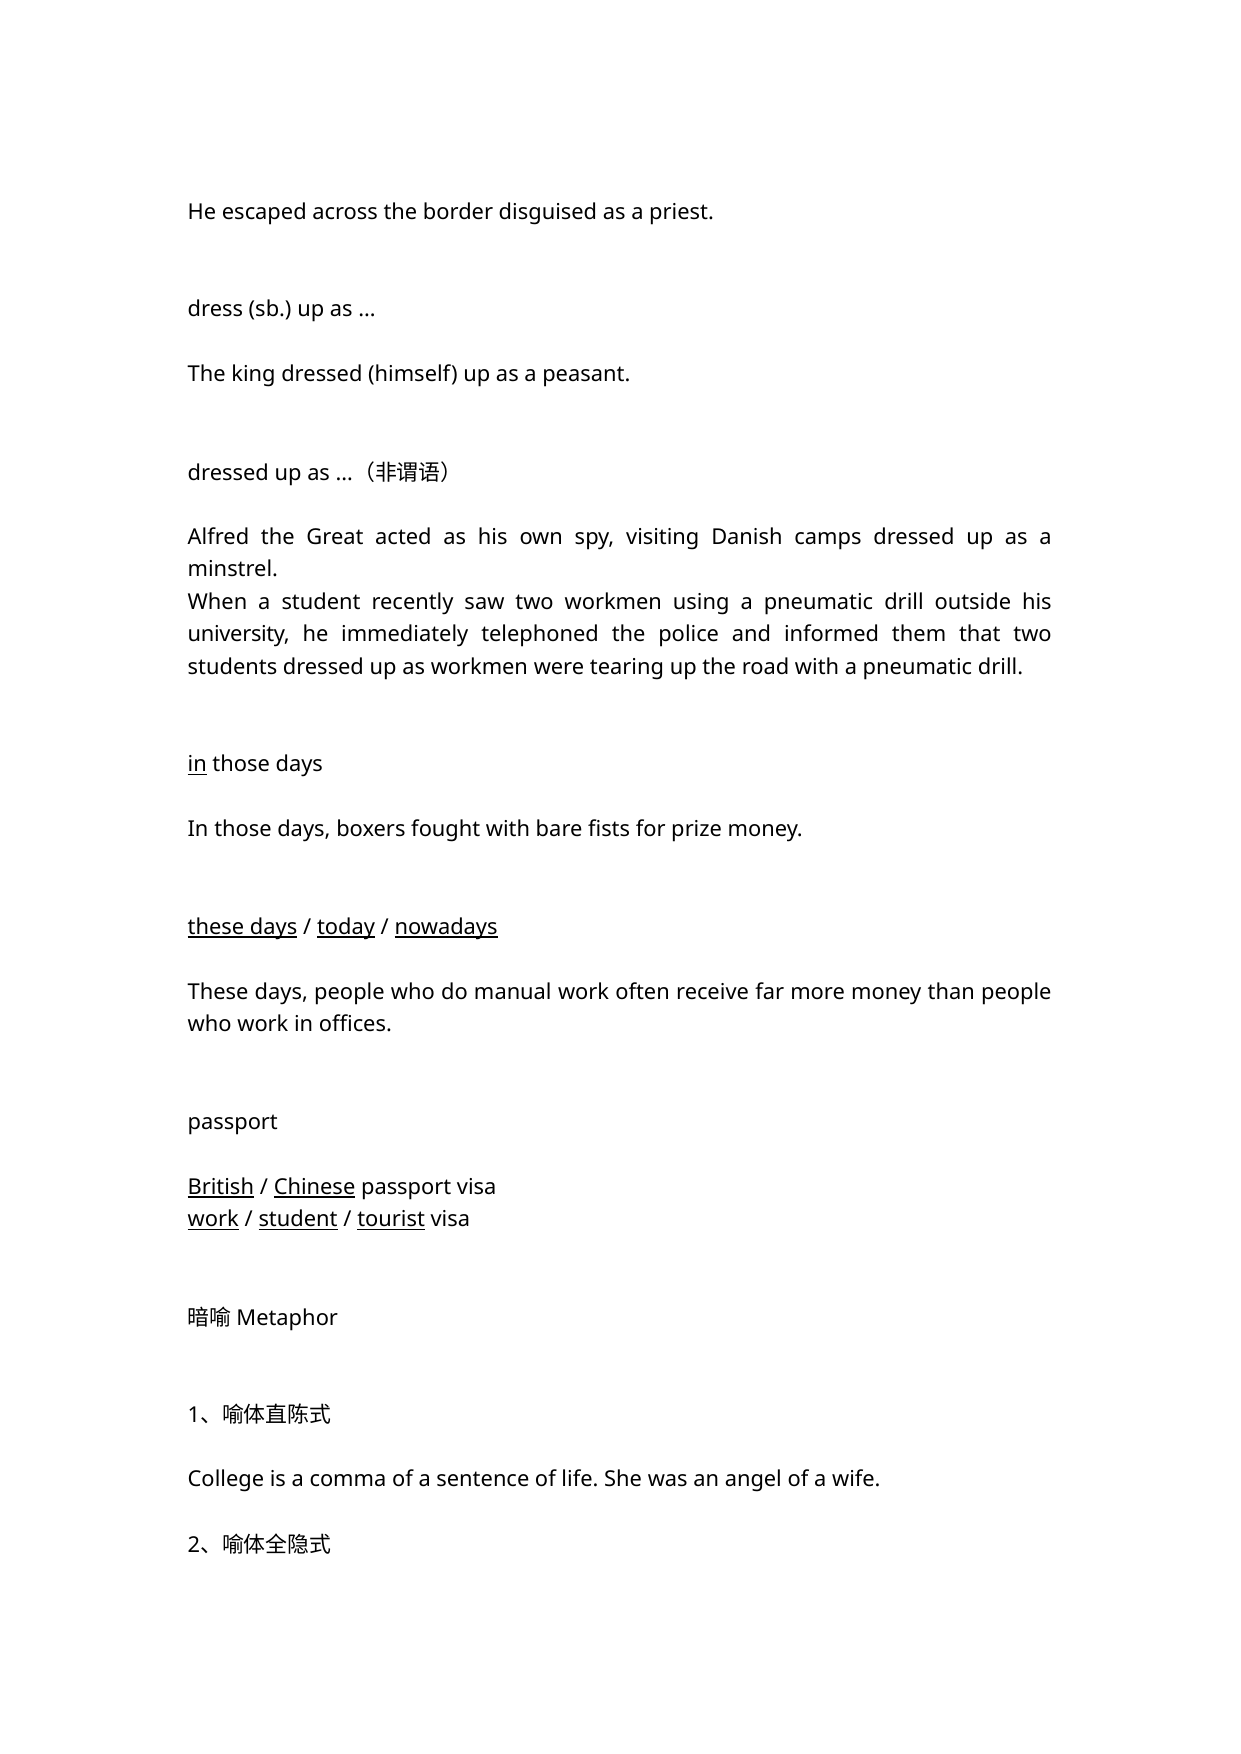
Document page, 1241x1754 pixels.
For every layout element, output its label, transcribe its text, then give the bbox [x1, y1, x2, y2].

text Alfred the Great acted as his own spy, visiting Danish camps dressed up as a minstrel. [187, 519, 1053, 584]
text passport [187, 1104, 1053, 1137]
text When a student recently saw two workmen using a pneumatic drill outside his university, he immediately telephoned the police and informed them that two students dressed up as workmen were tearing up the road with a pneumatic drill. [187, 584, 1053, 682]
text In those days, boxers fought with bare fists for prize money. [187, 812, 1053, 844]
text 2、喻体全隐式 [187, 1527, 1053, 1559]
text 1、喻体直陈式 [187, 1397, 1053, 1429]
text These days, people who do manual work often receive far more money than people who work in offices. [187, 974, 1053, 1039]
text work / student / tourist visa [187, 1202, 1053, 1234]
text in those days [187, 747, 1053, 779]
text British / Chinese passport visa [187, 1169, 1053, 1202]
text these days / today / nowadays [187, 909, 1053, 942]
text He escaped across the border disguised as a priest. [187, 194, 1053, 227]
text 暗喻 Metaphor [187, 1299, 1053, 1332]
text College is a comma of a sentence of life. She was an angel of a wife. [187, 1462, 1053, 1494]
text The king dressed (himself) up as a peasant. [187, 357, 1053, 389]
text dress (sb.) up as … [187, 292, 1053, 324]
text dressed up as …（非谓语） [187, 454, 1053, 487]
